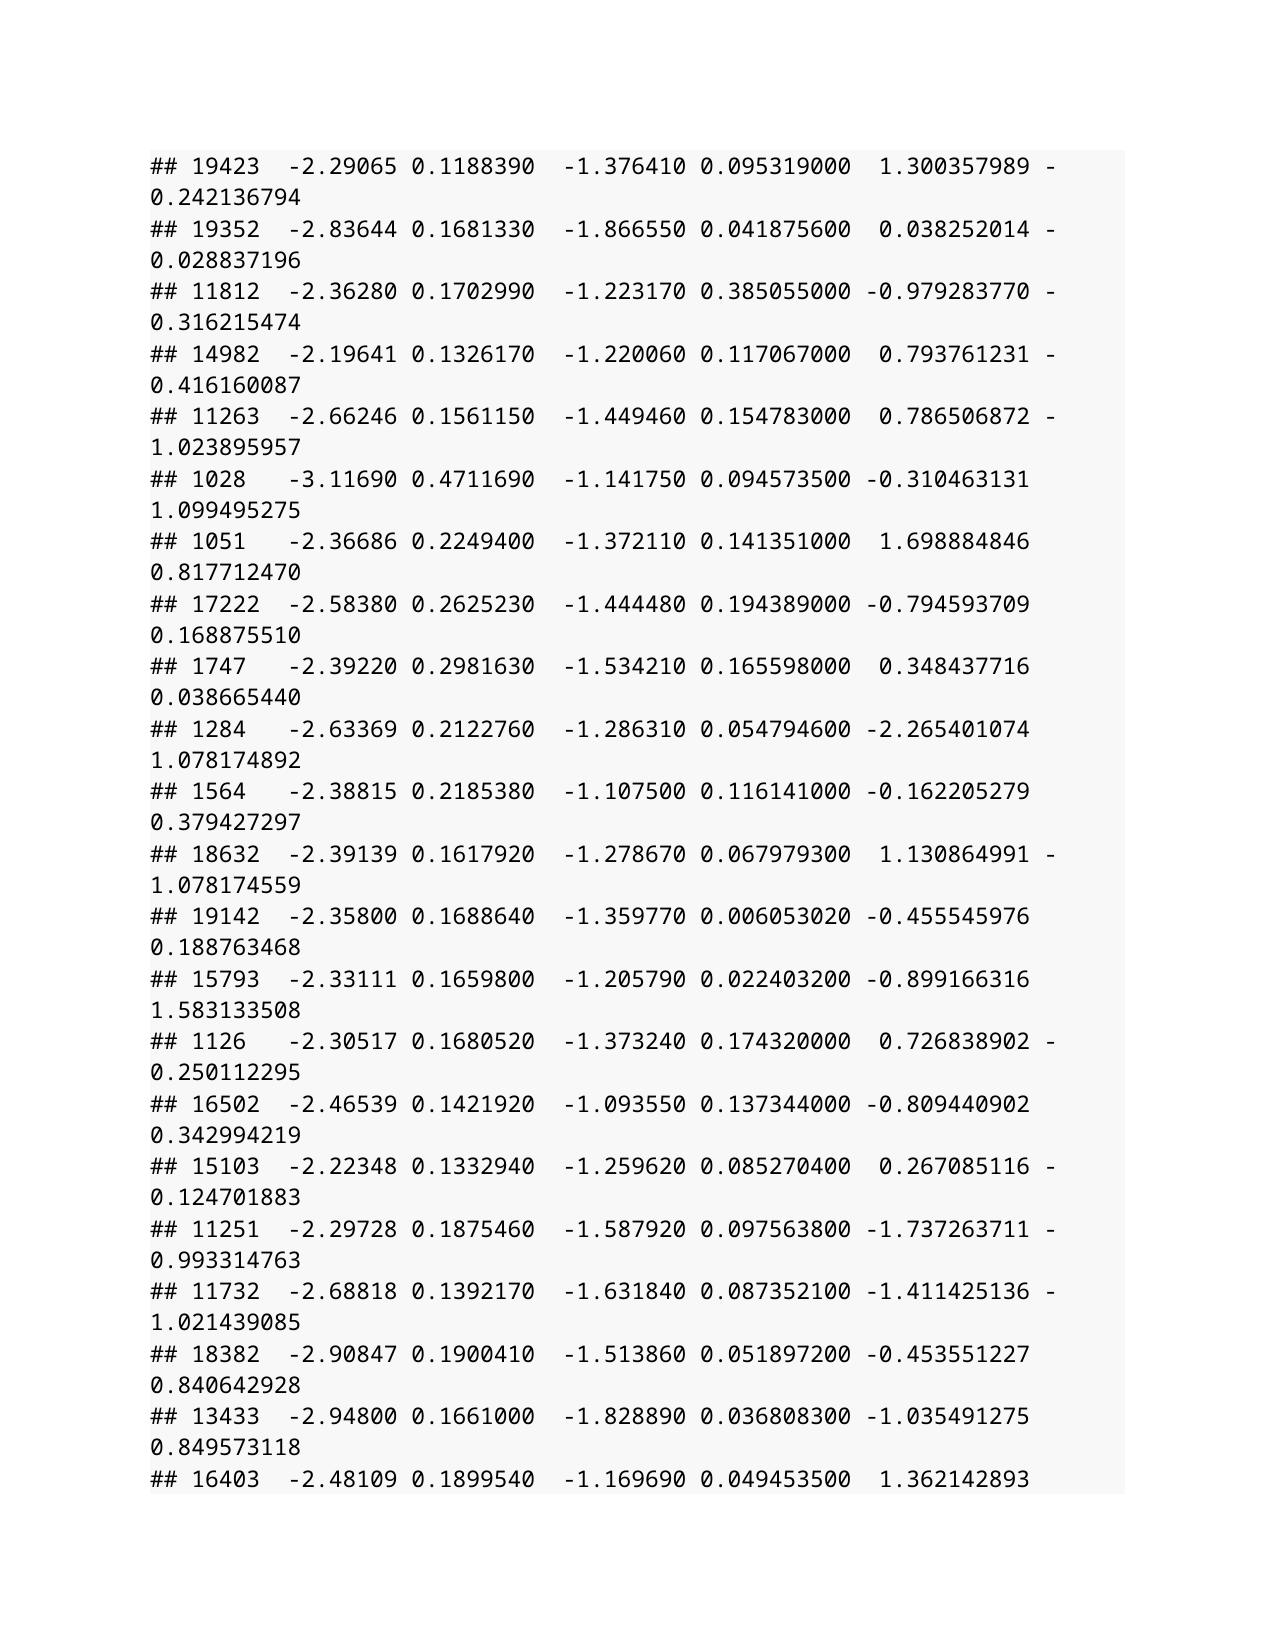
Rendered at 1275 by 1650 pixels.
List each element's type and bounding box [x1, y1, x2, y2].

text [150, 150, 1125, 1494]
